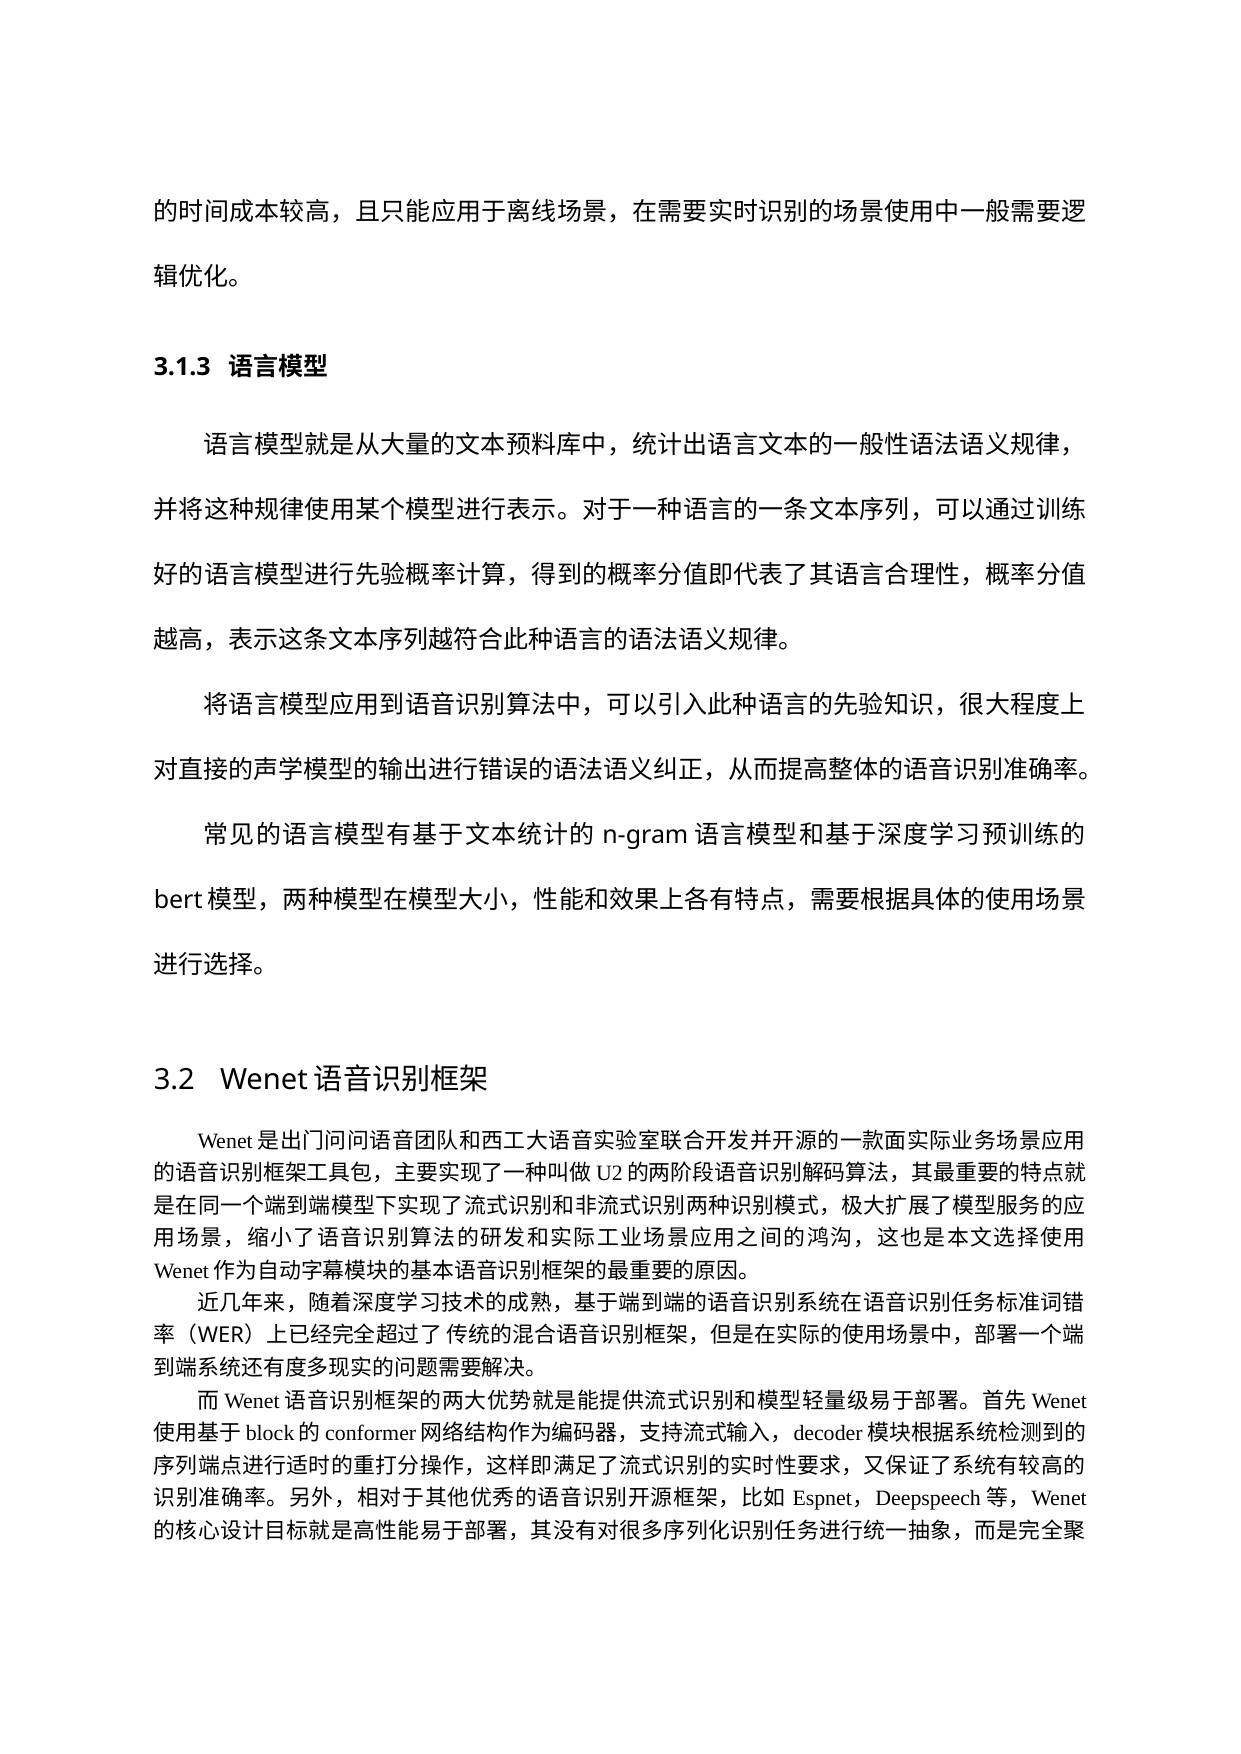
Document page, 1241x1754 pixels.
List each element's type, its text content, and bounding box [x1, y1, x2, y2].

subtitle 语言模型 [153, 332, 1087, 397]
text 近几年来，随着深度学习技术的成熟，基于端到端的语音识别系统在语音识别任务标准词错率（WER）上已经完全超过了 传统的混合语音识别框架，但是在实际的使用场景中，部署一个端到端系统还有度多现实的问题需要解决。 [153, 1285, 1087, 1382]
subtitle Wenet语音识别框架 [153, 1045, 1087, 1110]
text 语言模型就是从大量的文本预料库中，统计出语言文本的一般性语法语义规律，并将这种规律使用某个模型进行表示。对于一种语言的一条文本序列，可以通过训练好的语言模型进行先验概率计算，得到的概率分值即代表了其语言合理性，概率分值越高，表示这条文本序列越符合此种语言的语法语义规律。 [153, 410, 1087, 670]
text 常见的语言模型有基于文本统计的n-gram语言模型和基于深度学习预训练的bert模型，两种模型在模型大小，性能和效果上各有特点，需要根据具体的使用场景进行选择。 [153, 800, 1087, 995]
text 将语言模型应用到语音识别算法中，可以引入此种语言的先验知识，很大程度上对直接的声学模型的输出进行错误的语法语义纠正，从而提高整体的语音识别准确率。 [153, 670, 1087, 800]
